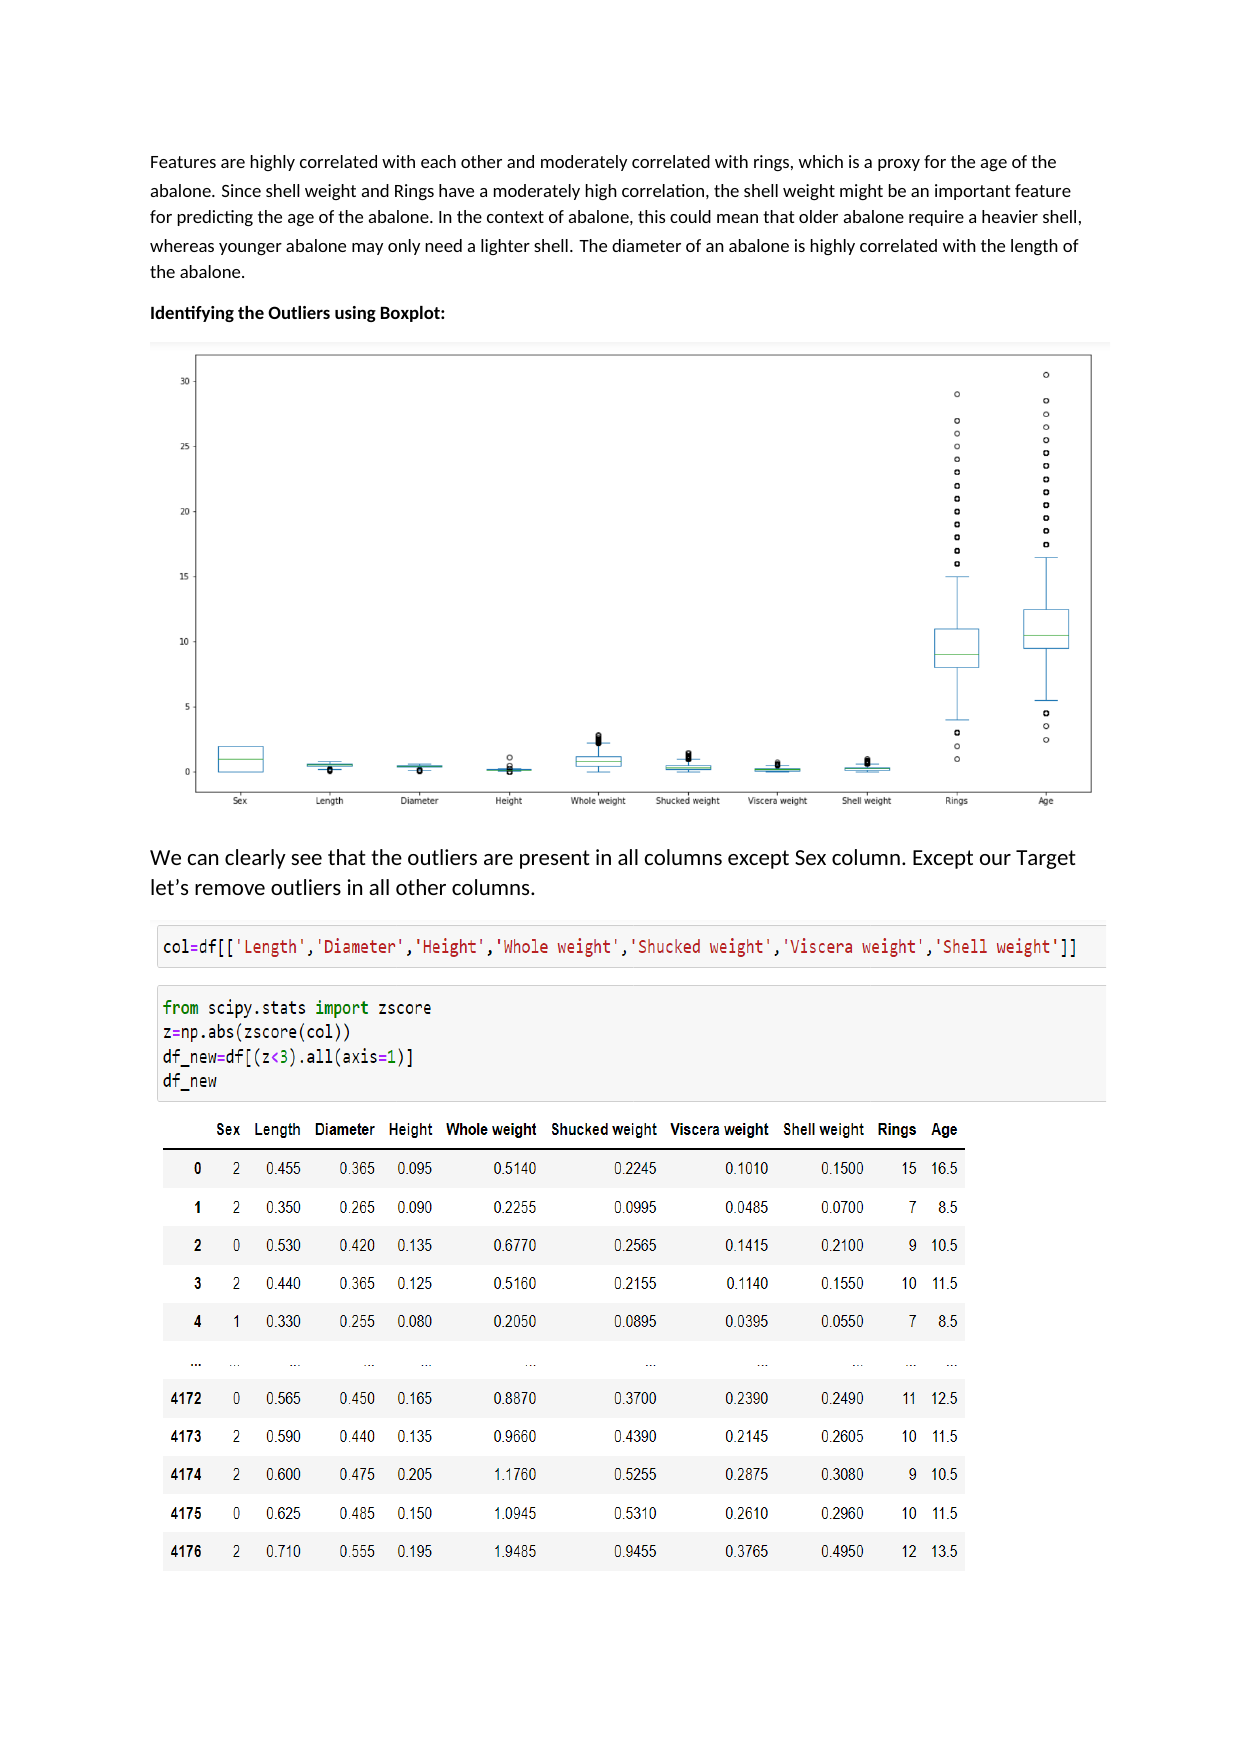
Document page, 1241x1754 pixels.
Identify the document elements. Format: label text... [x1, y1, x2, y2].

text Features are highly correlated with each other and moderately correlated with rings, which is a proxy for the age of the abalone. Since shell weight and Rings have a moderately high correlation, the shell weight might be an important feature for predicting the age of the abalone. In the context of abalone, this could mean that older abalone require a heavier shell, whereas younger abalone may only need a lighter shell. The diameter of an abalone is highly correlated with the length of the abalone. [150, 150, 1090, 283]
picture [150, 342, 1110, 825]
text We can clearly see that the outliers are present in all columns except Sex column. Except our Target let’s remove outliers in all other columns. [150, 843, 1090, 901]
picture [150, 920, 1107, 1593]
text Identifying the Outliers using Boxplot: [150, 301, 1090, 324]
